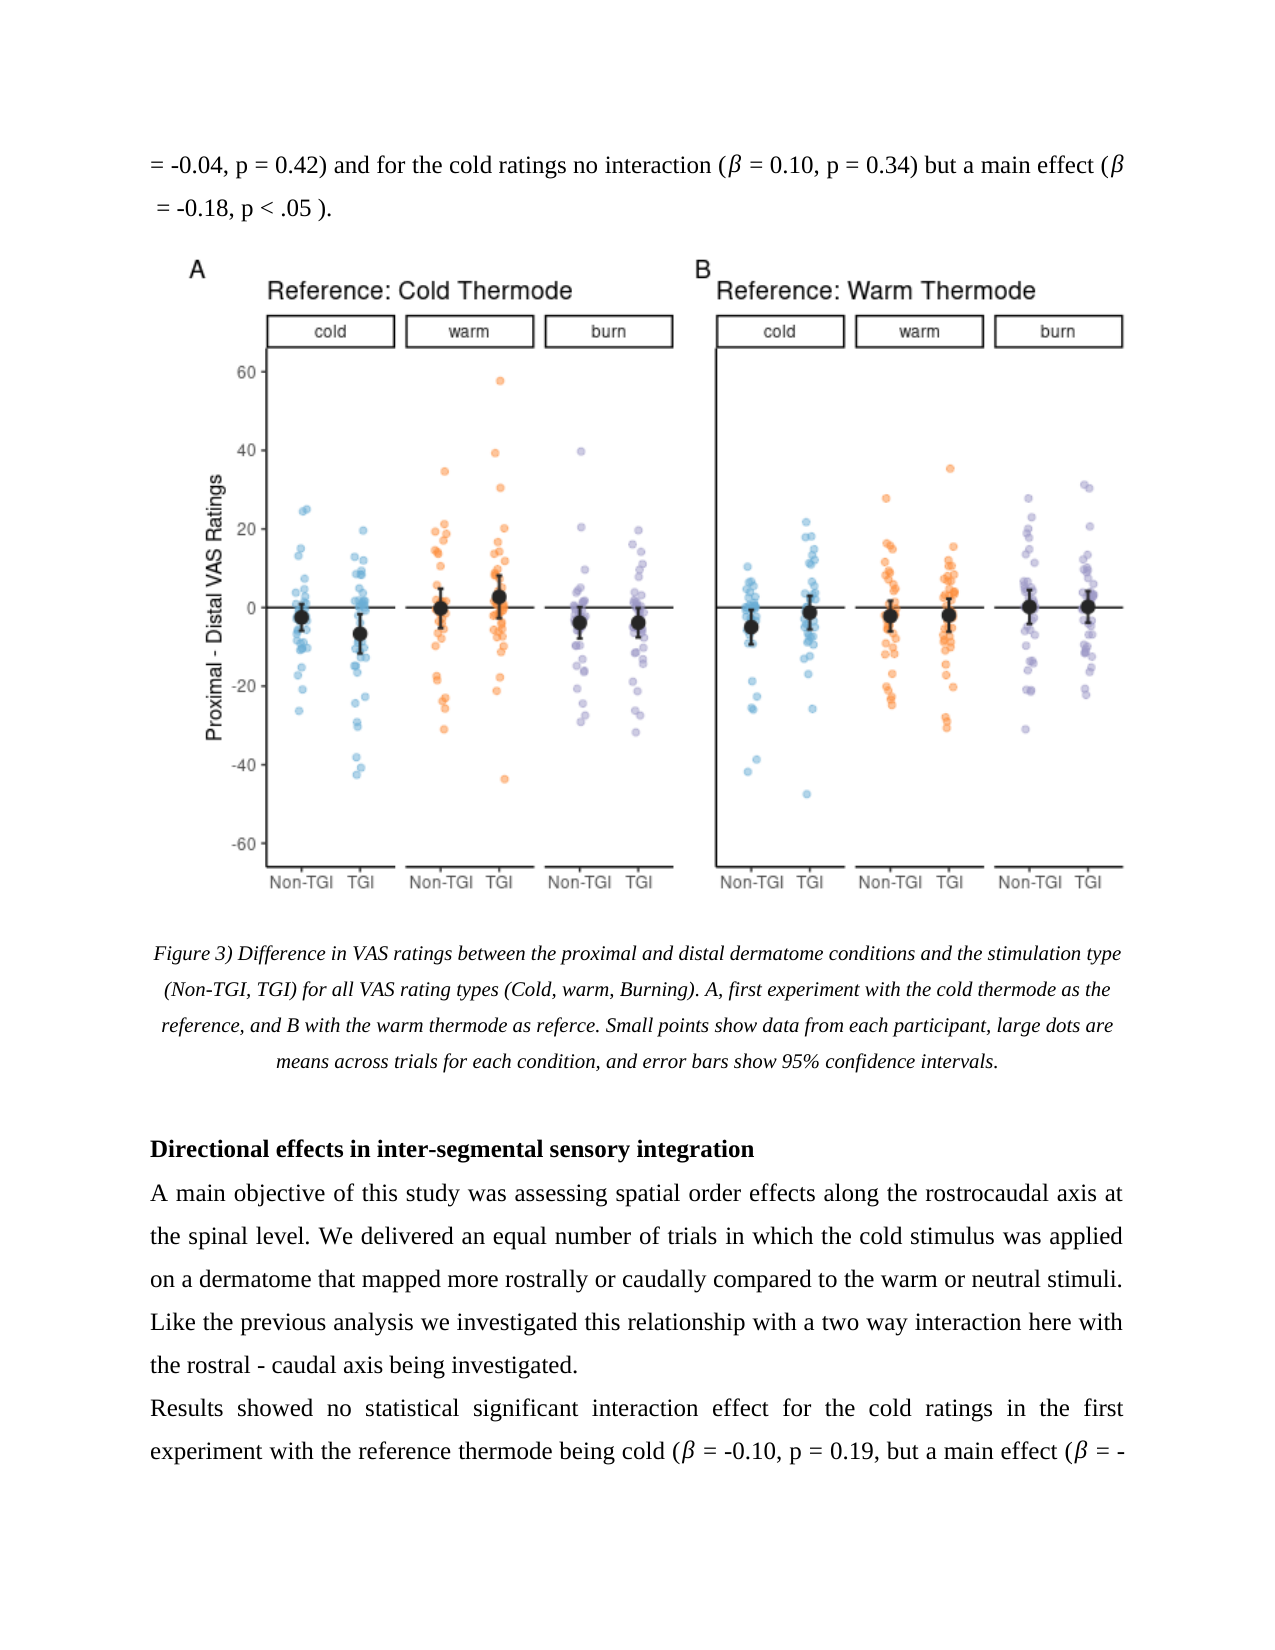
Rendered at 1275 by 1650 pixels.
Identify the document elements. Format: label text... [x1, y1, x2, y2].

text Figure 3) Difference in VAS ratings between the proximal and distal dermatome conditions and the stimulation type (Non-TGI, TGI) for all VAS rating types (Cold, warm, Burning). A, first experiment with the cold thermode as the reference, and B with the warm thermode as referce. Small points show data from each participant, large dots are means across trials for each condition, and error bars show 95% confidence intervals. [150, 940, 1125, 1073]
subtitle Directional effects in inter-segmental sensory integration [150, 1134, 1125, 1163]
picture [168, 236, 1144, 914]
text A main objective of this study was assessing spatial order effects along the rostrocaudal axis at the spinal level. We delivered an equal number of trials in which the cold stimulus was applied on a dermatome that mapped more rostrally or caudally compared to the warm or neutral stimuli. Like the previous analysis we investigated this relationship with a two way interaction here with the rostral - caudal axis being investigated. [150, 1178, 1125, 1379]
